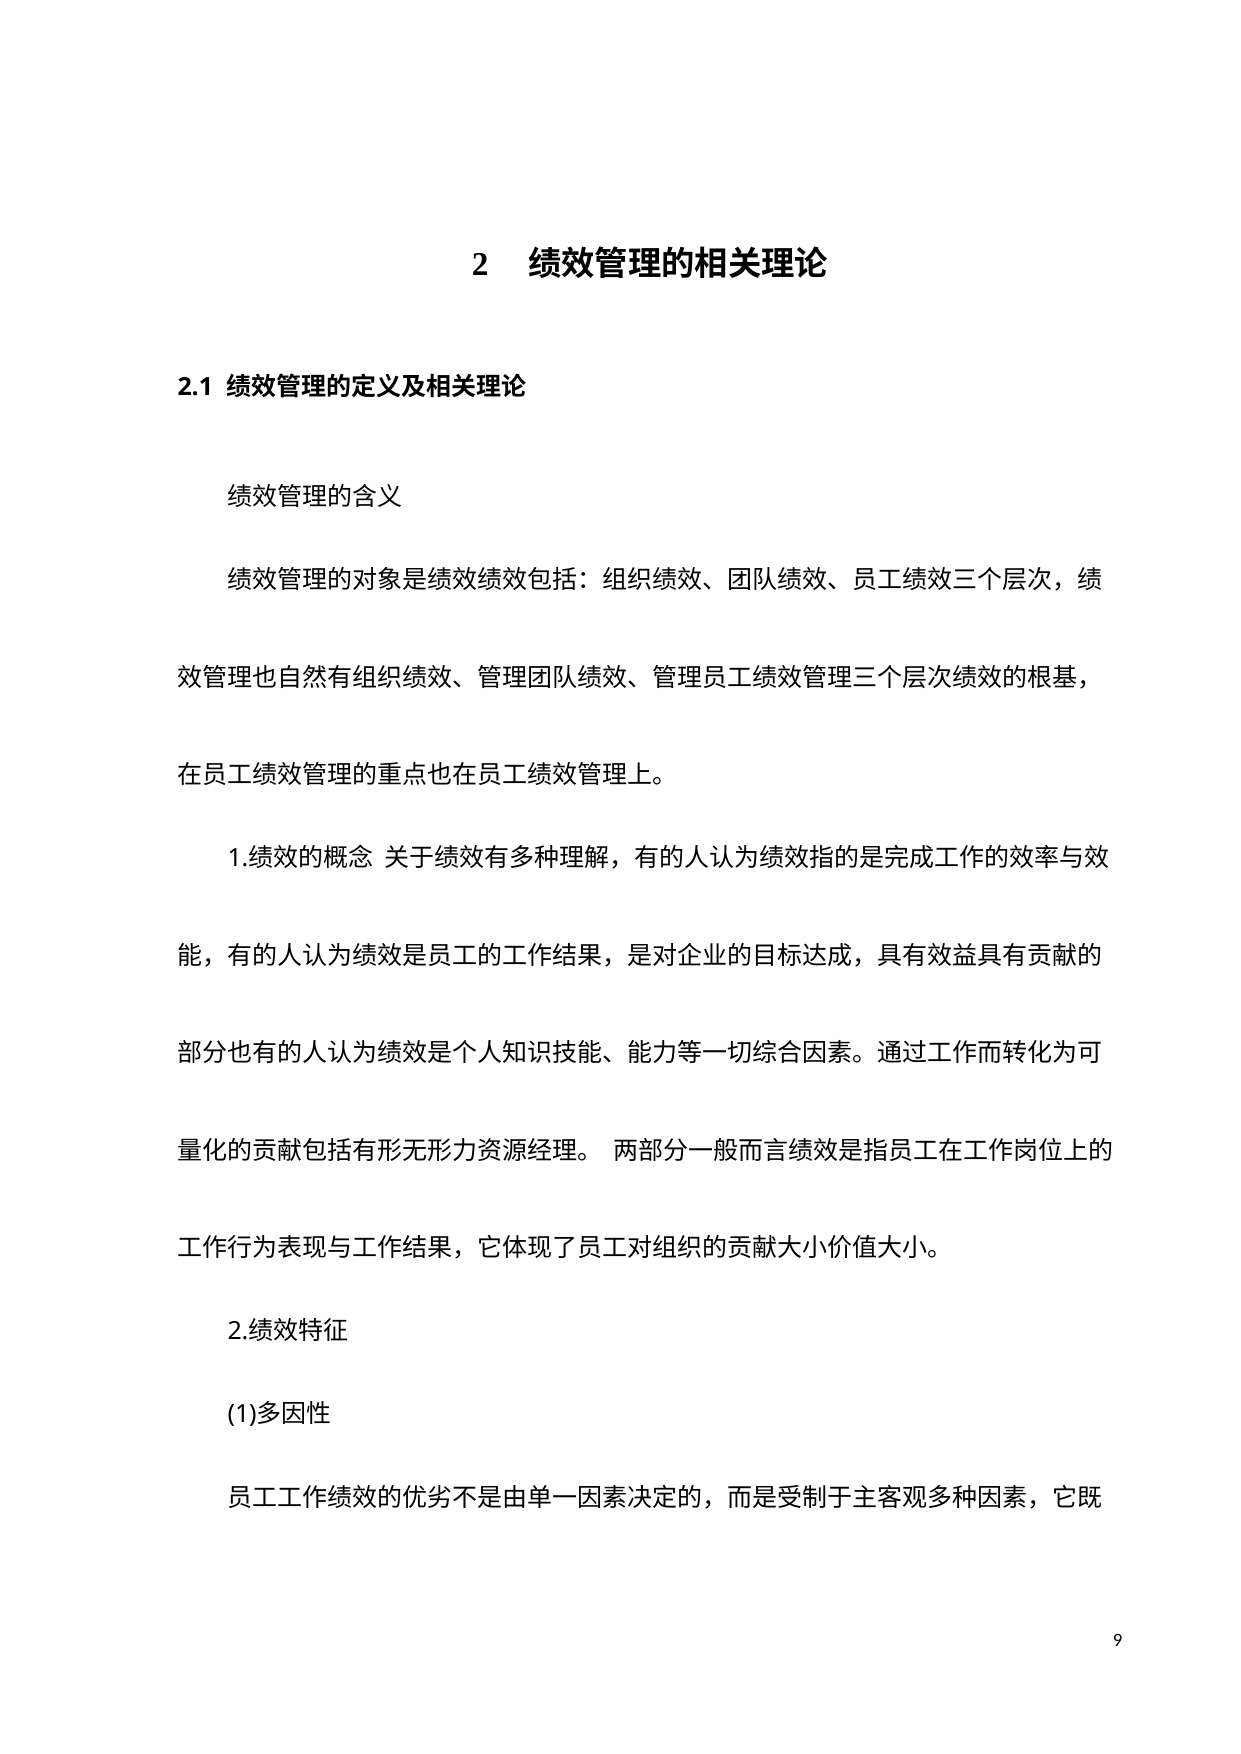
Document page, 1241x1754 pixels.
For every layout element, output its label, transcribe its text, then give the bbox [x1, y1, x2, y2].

text 1.绩效的概念 关于绩效有多种理解，有的人认为绩效指的是完成工作的效率与效能，有的人认为绩效是员工的工作结果，是对企业的目标达成，具有效益具有贡献的部分也有的人认为绩效是个人知识技能、能力等一切综合因素。通过工作而转化为可量化的贡献包括有形无形力资源经理。 两部分一般而言绩效是指员工在工作岗位上的工作行为表现与工作结果，它体现了员工对组织的贡献大小价值大小。 [177, 823, 1122, 1278]
text (1)多因性 [177, 1379, 1122, 1444]
text 绩效管理的对象是绩效绩效包括：组织绩效、团队绩效、员工绩效三个层次，绩效管理也自然有组织绩效、管理团队绩效、管理员工绩效管理三个层次绩效的根基，在员工绩效管理的重点也在员工绩效管理上。 [177, 545, 1122, 805]
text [177, 1463, 1122, 1528]
text 2.绩效特征 [177, 1296, 1122, 1361]
text 绩效管理的相关理论 [177, 228, 1122, 293]
text 绩效管理的含义 [177, 462, 1122, 527]
text 2.1 绩效管理的定义及相关理论 [177, 352, 1122, 417]
